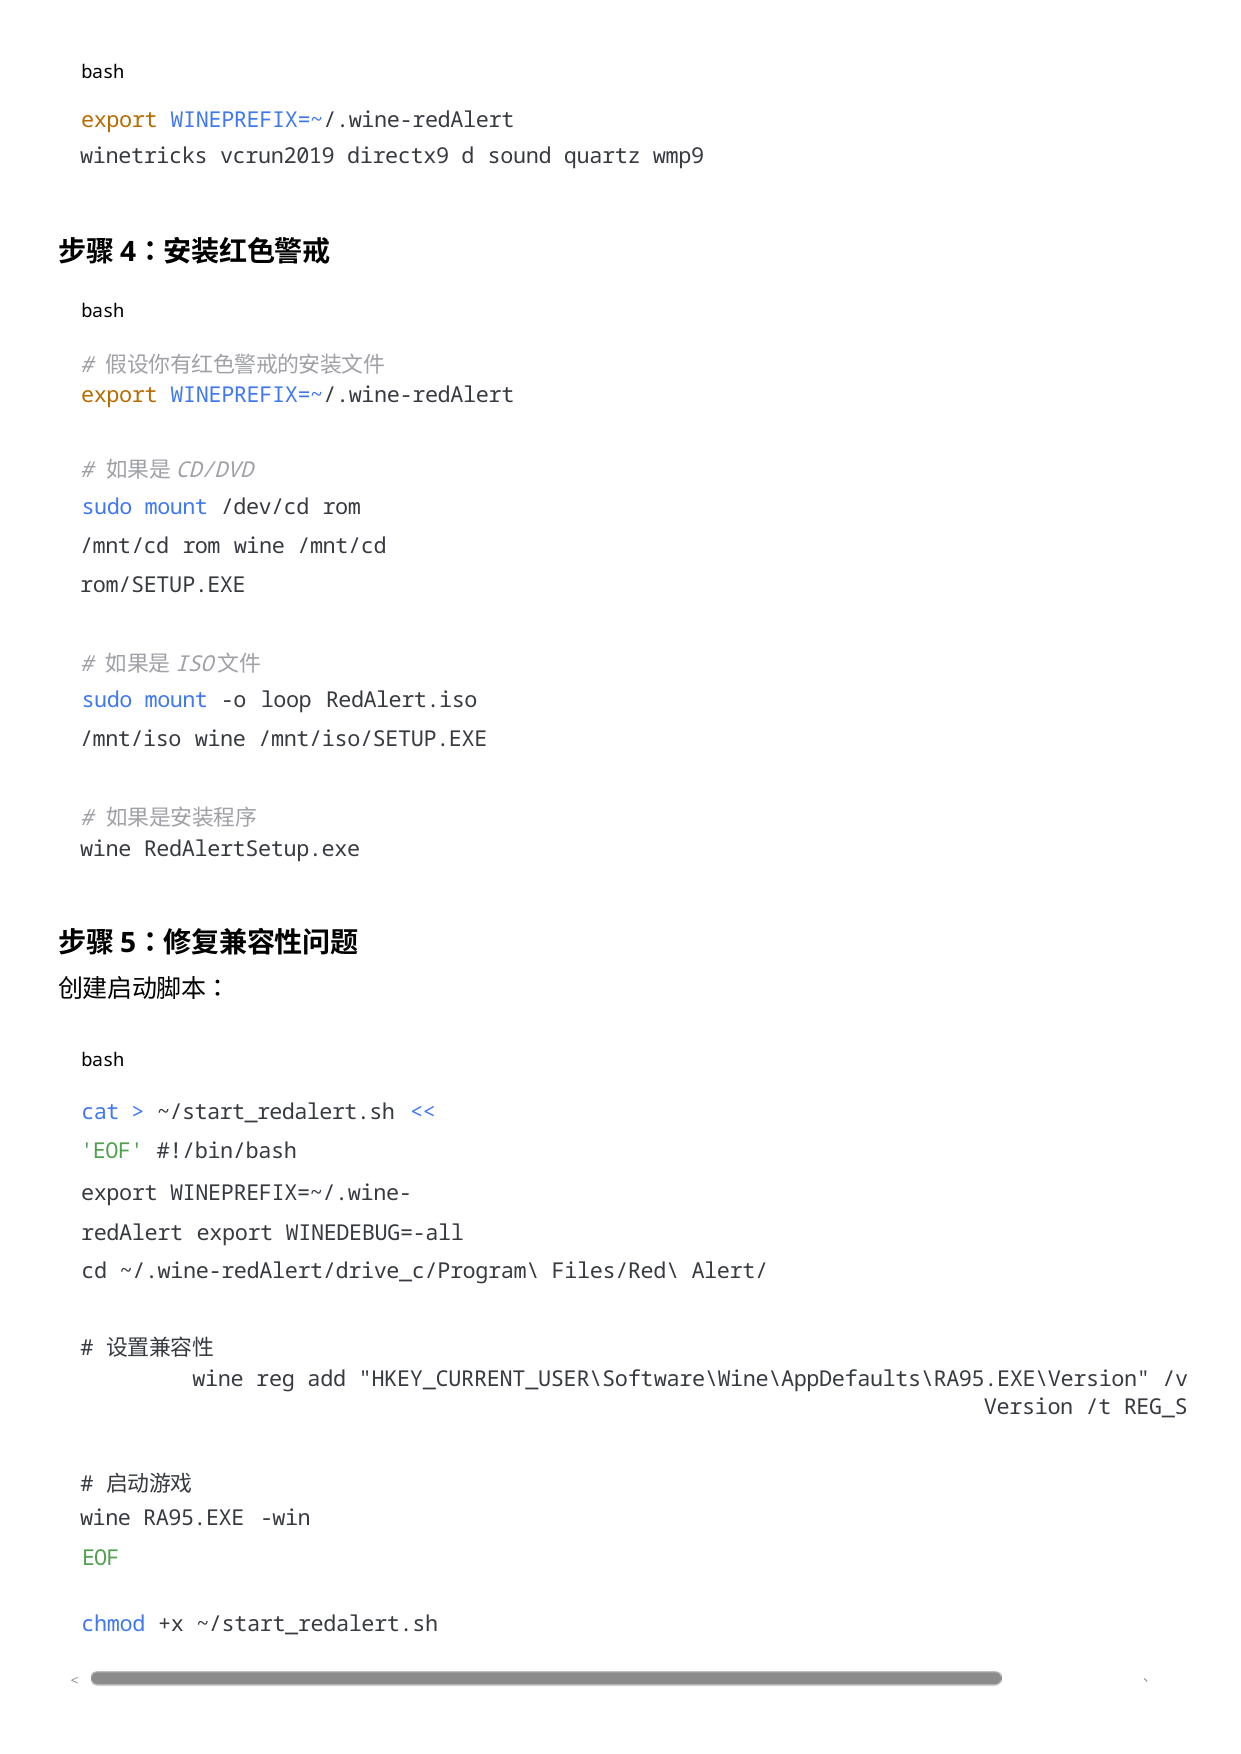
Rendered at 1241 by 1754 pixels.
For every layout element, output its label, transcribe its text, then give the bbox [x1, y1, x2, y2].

text 步骤5：修复兼容性问题 [58, 929, 1188, 958]
text # 如果是CD/DVD [80, 455, 1188, 487]
text export WINEPREFIX=~/.wine-redAlert export WINEDEBUG=-all [81, 1177, 477, 1246]
text EOF [82, 1547, 1188, 1570]
text # 如果是ISO文件 [80, 650, 1188, 677]
text winetricks vcrun2019 directx9 d sound quartz wmp9 [80, 145, 1188, 174]
text export WINEPREFIX=~/.wine-redAlert [81, 383, 1188, 412]
picture [91, 1671, 1002, 1686]
text cat > ~/start_redalert.sh << 'EOF' #!/bin/bash [80, 1096, 477, 1165]
text # 如果是安装程序 [80, 804, 1188, 831]
text sudo mount -o loop RedAlert.iso /mnt/iso wine /mnt/iso/SETUP.EXE [80, 684, 547, 753]
text chmod +x ~/start_redalert.sh [81, 1613, 1188, 1641]
text 创建启动脚本： [58, 977, 1188, 1003]
text sudo mount /dev/cd rom /mnt/cd rom wine /mnt/cd rom/SETUP.EXE [80, 491, 454, 599]
text export WINEPREFIX=~/.wine-redAlert [81, 109, 1188, 138]
text bash [81, 1048, 1188, 1072]
text wine RedAlertSetup.exe [80, 838, 1188, 867]
text # 设置兼容性 [80, 1334, 1188, 1361]
text wine reg add "HKEY_CURRENT_USER\Software\Wine\AppDefaults\RA95.EXE\Version" /v Version /t REG_S [58, 1367, 1188, 1425]
text wine RA95.EXE -win [80, 1503, 1188, 1532]
text # 启动游戏 [80, 1470, 1188, 1497]
text # 假设你有红色警戒的安装文件 [80, 351, 1188, 378]
text bash [81, 299, 1188, 324]
text 步骤4：安装红色警戒 [58, 238, 1188, 267]
text cd ~/.wine-redAlert/drive_c/Program\ Files/Red\ Alert/ [81, 1260, 1188, 1289]
